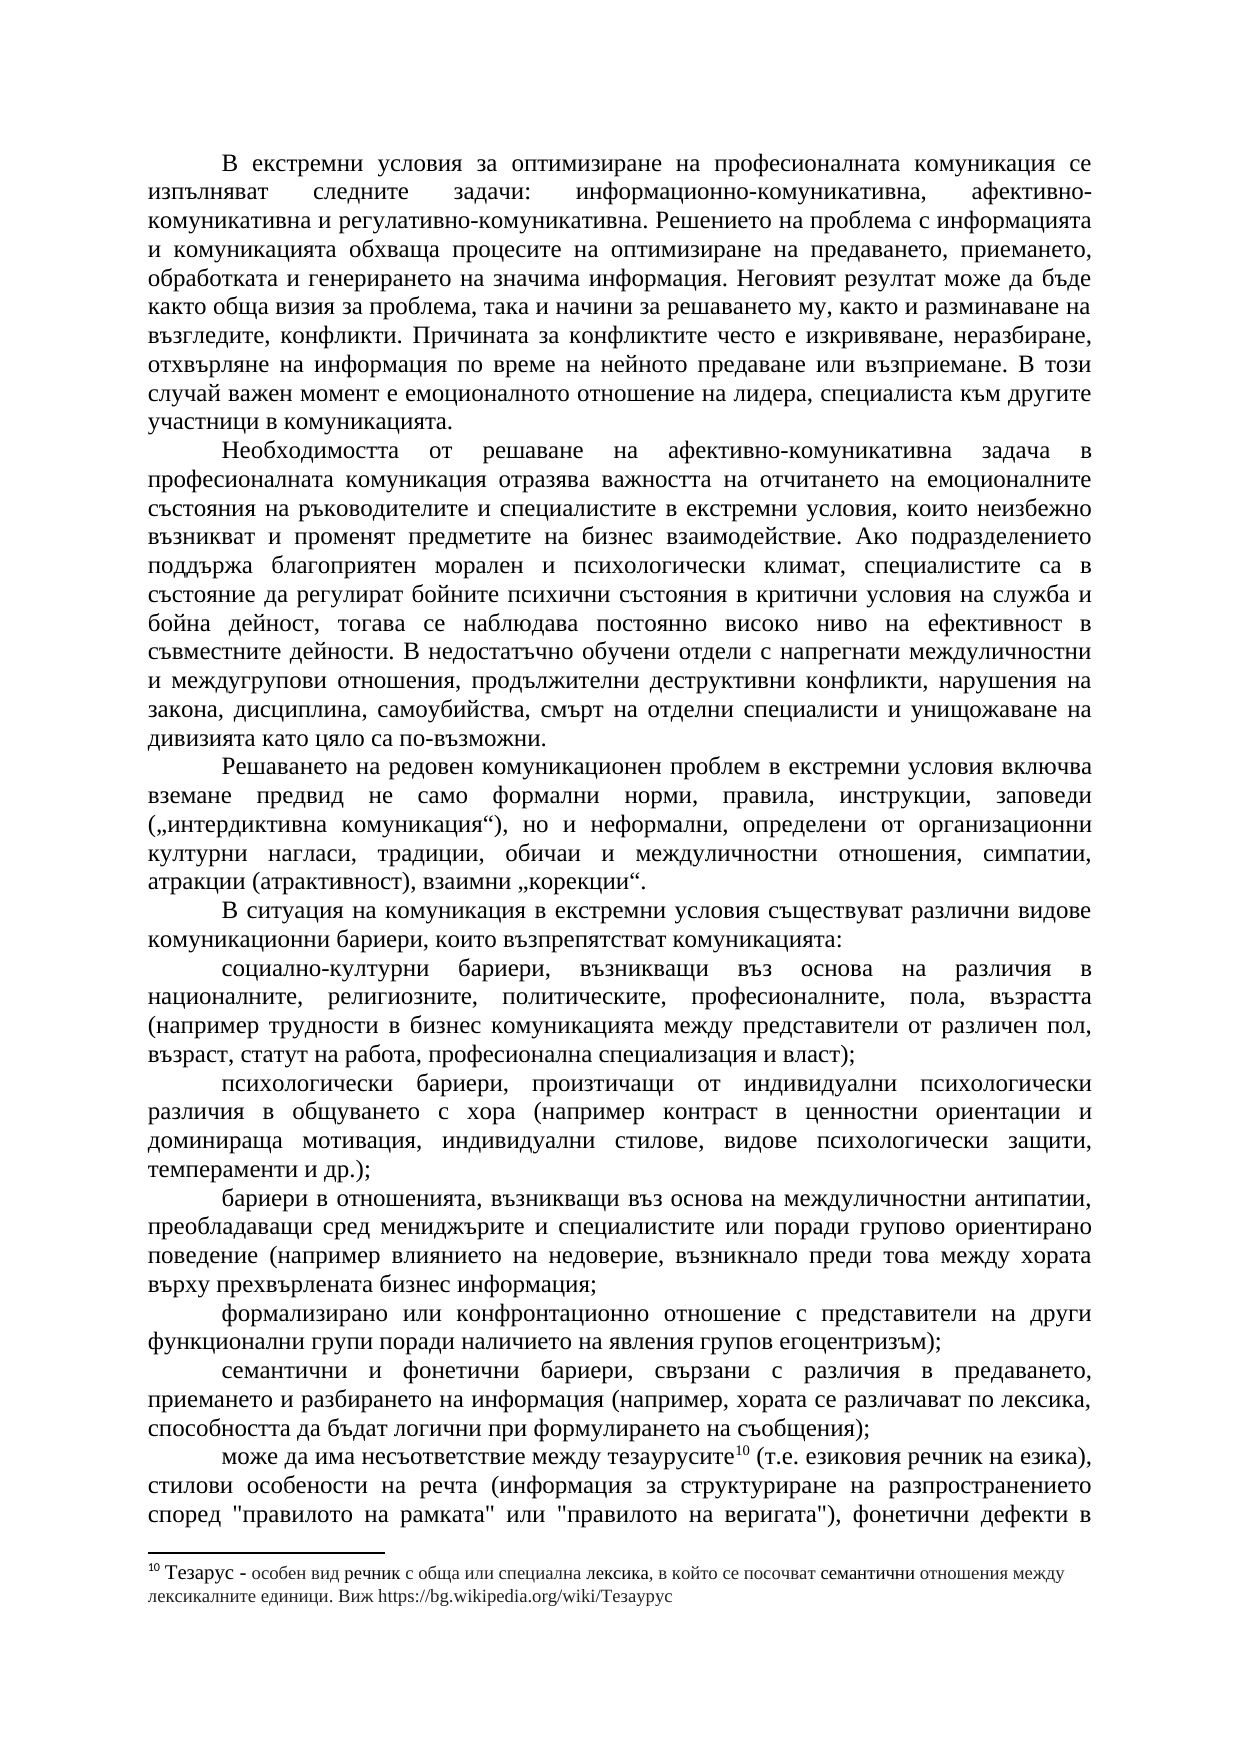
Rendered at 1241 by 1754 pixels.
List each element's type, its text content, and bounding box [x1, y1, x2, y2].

text социално-културни бариери, възникващи въз основа на различия в националните, религиозните, политическите, професионалните, пола, възрастта (например трудности в бизнес комуникацията между представители от различен пол, възраст, статут на работа, професионална специализация и власт); [148, 953, 1093, 1068]
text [148, 1441, 1093, 1528]
text В ситуация на комуникация в екстремни условия съществуват различни видове комуникационни бариери, които възпрепятстват комуникацията: [148, 895, 1093, 953]
text Решаването на редовен комуникационен проблем в екстремни условия включва вземане предвид не само формални норми, правила, инструкции, заповеди („интердиктивна комуникация“), но и неформални, определени от организационни културни нагласи, традиции, обичаи и междуличностни отношения, симпатии, атракции (атрактивност), взаимни „корекции“. [148, 751, 1093, 895]
text Необходимостта от решаване на афективно-комуникативна задача в професионалната комуникация отразява важността на отчитането на емоционалните състояния на ръководителите и специалистите в екстремни условия, които неизбежно възникват и променят предметите на бизнес взаимодействие. Ако подразделението поддържа благоприятен морален и психологически климат, специалистите са в състояние да регулират бойните психични състояния в критични условия на служба и бойна дейност, тогава се наблюдава постоянно високо ниво на ефективност в съвместните дейности. В недостатъчно обучени отдели с напрегнати междуличностни и междугрупови отношения, продължителни деструктивни конфликти, нарушения на закона, дисциплина, самоубийства, смърт на отделни специалисти и унищожаване на дивизията като цяло са по-възможни. [148, 435, 1093, 751]
text психологически бариери, произтичащи от индивидуални психологически различия в общуването с хора (например контраст в ценностни ориентации и доминираща мотивация, индивидуални стилове, видове психологически защити, темпераменти и др.); [148, 1068, 1093, 1183]
text бариери в отношенията, възникващи въз основа на междуличностни антипатии, преобладаващи сред мениджърите и специалистите или поради групово ориентирано поведение (например влиянието на недоверие, възникнало преди това между хората върху прехвърлената бизнес информация; [148, 1183, 1093, 1298]
text формализирано или конфронтационно отношение с представители на други функционални групи поради наличието на явления групов егоцентризъм); [148, 1298, 1093, 1355]
